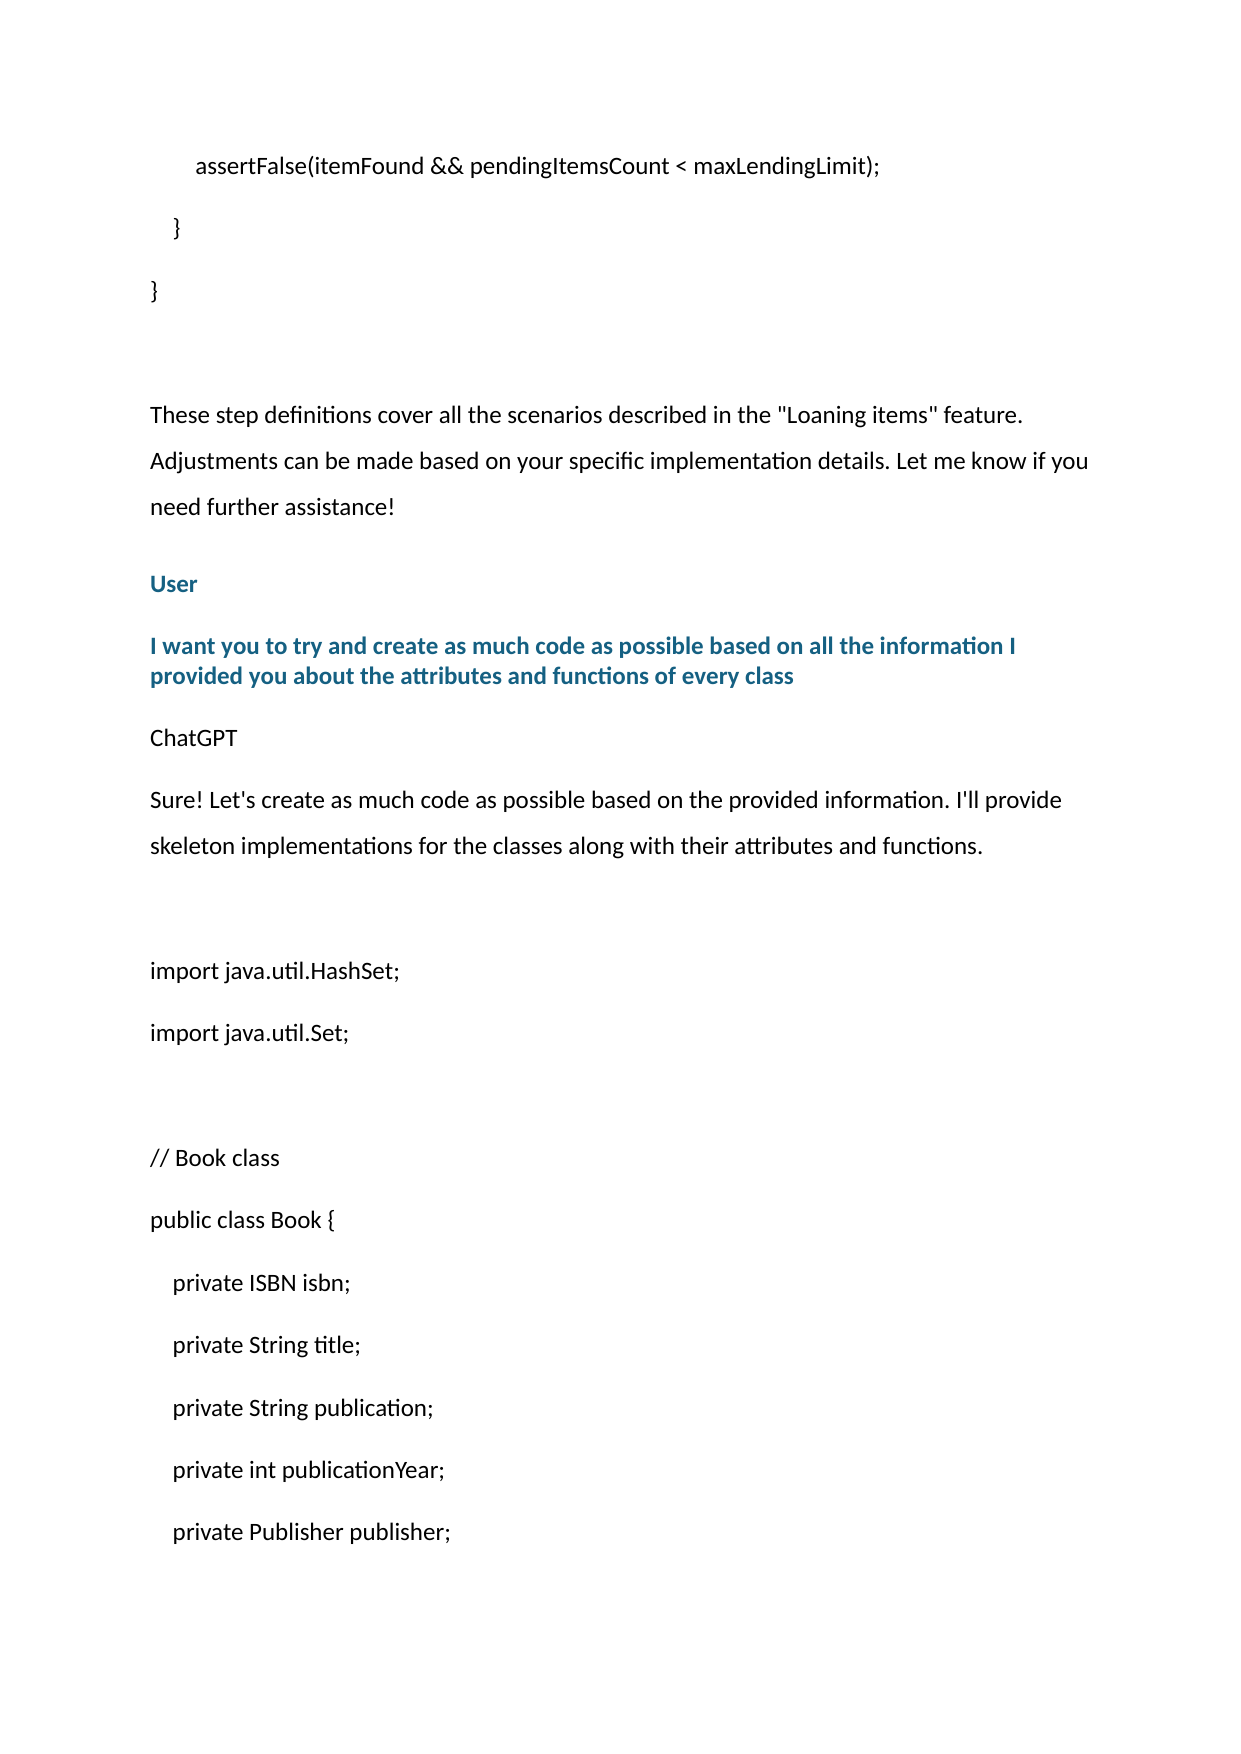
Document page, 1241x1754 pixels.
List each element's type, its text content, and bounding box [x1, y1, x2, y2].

text User [150, 568, 1090, 598]
text private Publisher publisher; [150, 1517, 1090, 1547]
text public class Book { [150, 1204, 1090, 1235]
text import java.util.Set; [150, 1017, 1090, 1048]
text import java.util.HashSet; [150, 955, 1090, 986]
text private int publicationYear; [150, 1454, 1090, 1485]
text // Book class [150, 1142, 1090, 1173]
text private String title; [150, 1329, 1090, 1360]
text } [150, 212, 1090, 243]
text private String publication; [150, 1392, 1090, 1422]
text These step definitions cover all the scenarios described in the "Loaning items" feature. Adjustments can be made based on your specific implementation details. Let me know if you need further assistance! [150, 399, 1090, 522]
text Sure! Let's create as much code as possible based on the provided information. I'll provide skeleton implementations for the classes along with their attributes and functions. [150, 784, 1090, 861]
text ChatGPT [150, 722, 1090, 753]
text I want you to try and create as much code as possible based on all the information I provided you about the attributes and functions of every class [150, 630, 1090, 691]
text } [150, 275, 1090, 305]
text assertFalse(itemFound && pendingItemsCount < maxLendingLimit); [150, 150, 1090, 181]
text private ISBN isbn; [150, 1267, 1090, 1297]
